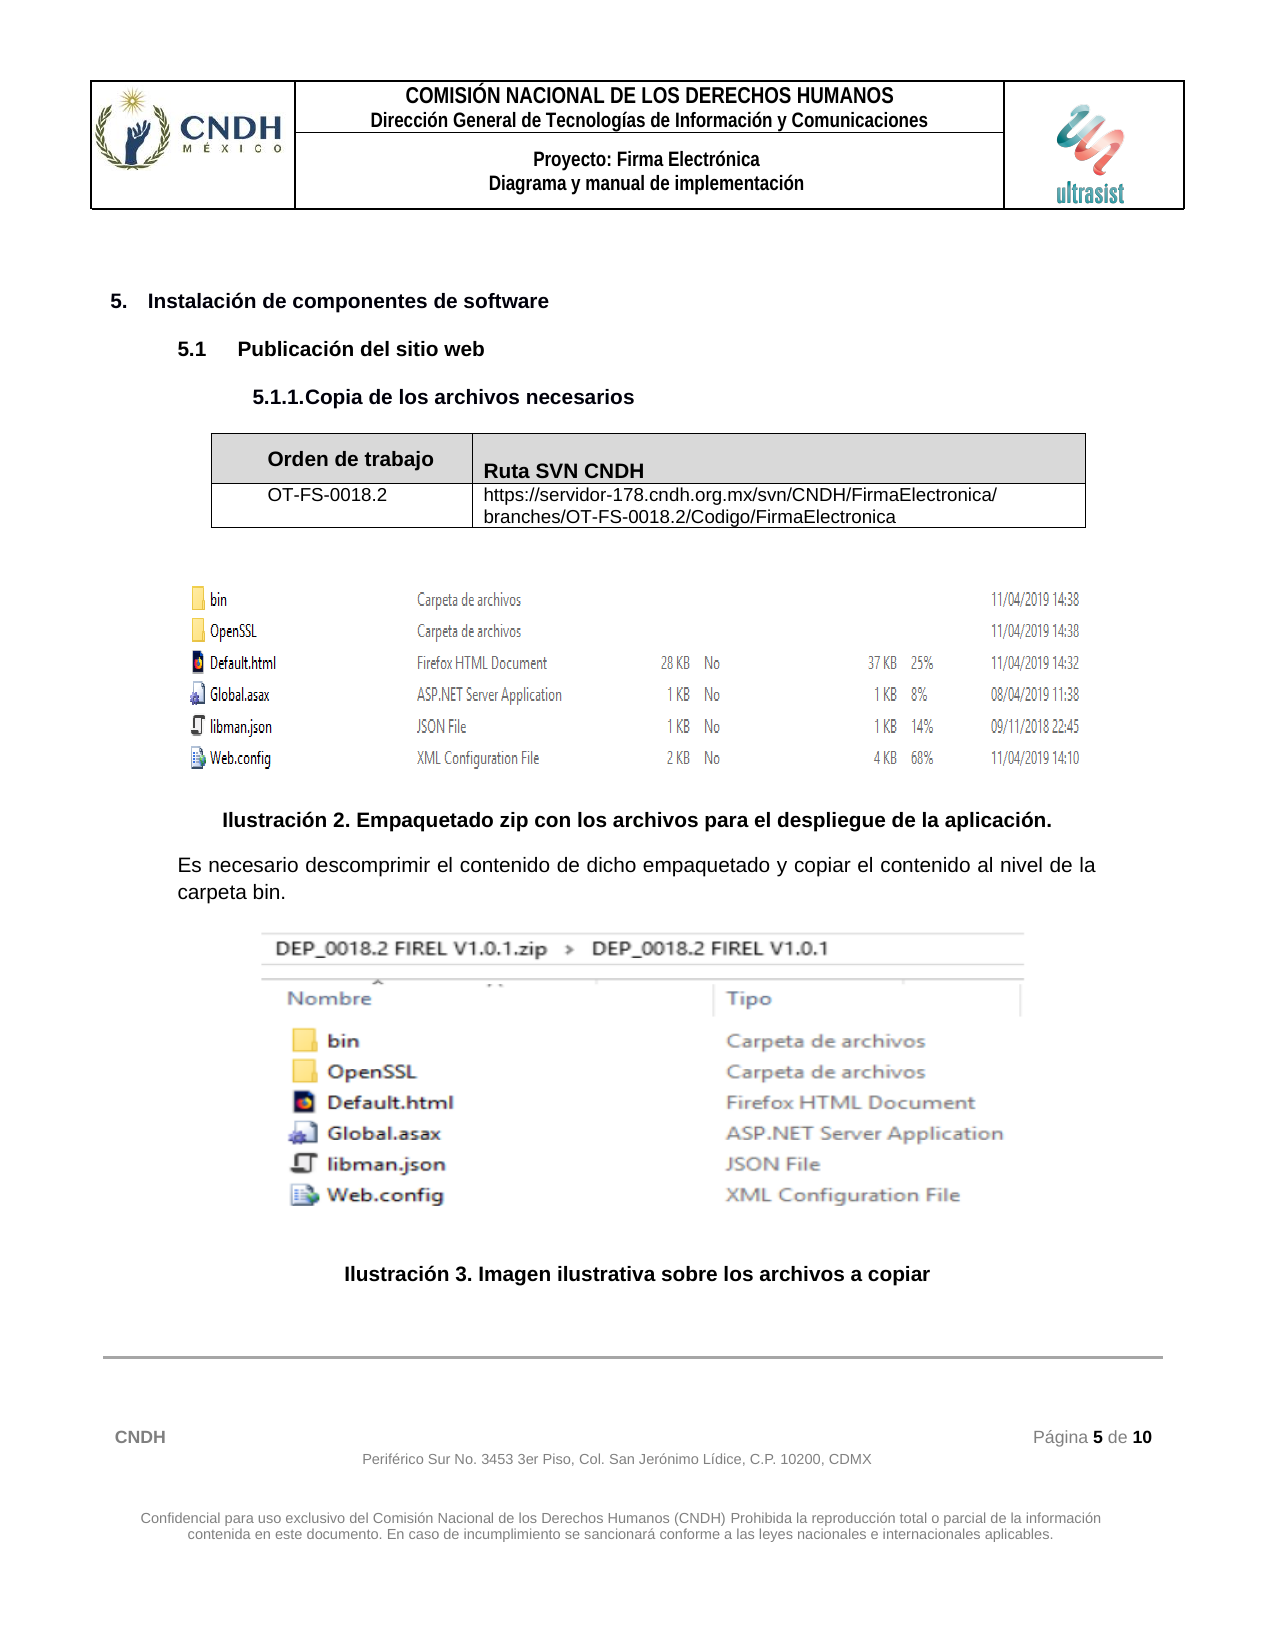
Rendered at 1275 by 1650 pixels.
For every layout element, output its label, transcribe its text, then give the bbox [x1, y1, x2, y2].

picture [92, 85, 287, 171]
table_header Ruta SVN CNDH [473, 434, 1085, 483]
text Es necesario descomprimir el contenido de dicho empaquetado y copiar el contenido al nivel de la carpeta bin. [177, 853, 1098, 904]
text Ilustración 2. Empaquetado zip con los archivos para el despliegue de la aplicación. [177, 808, 1098, 832]
picture [246, 928, 1029, 1237]
list Copia de los archivos necesarios [252, 385, 1098, 409]
picture [177, 576, 1098, 783]
list Instalación de componentes de software [110, 289, 1098, 313]
table_cell https://servidor-178.cndh.org.mx/svn/CNDH/FirmaElectronica/branches/OT-FS-0018.2/Codigo/FirmaElectronica [473, 484, 1085, 527]
picture [1050, 104, 1129, 208]
table_header Orden de trabajo [212, 434, 472, 483]
text Ilustración 3. Imagen ilustrativa sobre los archivos a copiar [177, 1261, 1098, 1285]
table_cell OT-FS-0018.2 [212, 484, 472, 527]
subtitle Publicación del sitio web [177, 337, 1098, 361]
